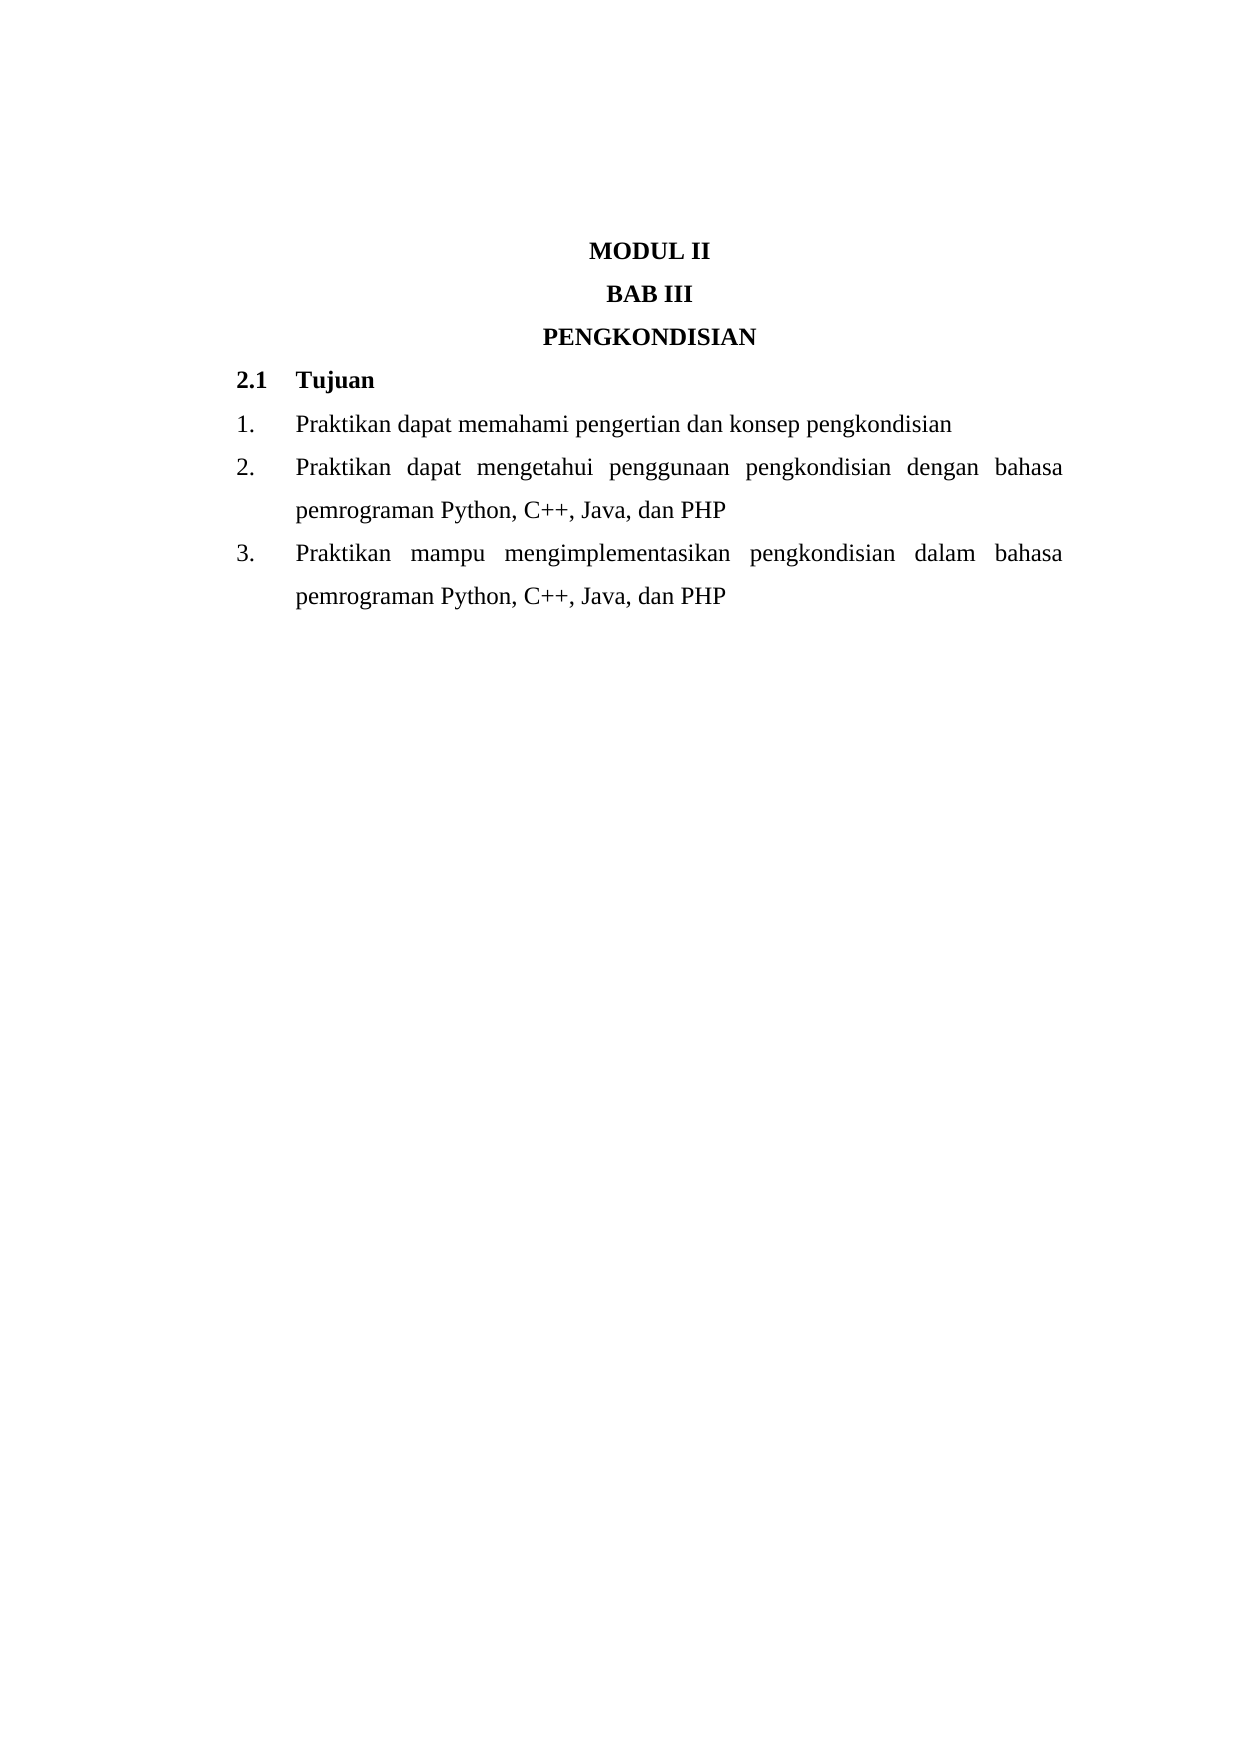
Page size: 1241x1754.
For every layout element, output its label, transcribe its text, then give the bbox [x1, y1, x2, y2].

subtitle Tujuan [236, 366, 1063, 394]
subtitle MODUL II [236, 236, 1063, 265]
list Praktikan mampu mengimplementasikan pengkondisian dalam bahasa pemrograman Python, C++, Java, dan PHP [236, 538, 1063, 610]
list Praktikan dapat mengetahui penggunaan pengkondisian dengan bahasa pemrograman Python, C++, Java, dan PHP [236, 452, 1063, 524]
list Praktikan dapat memahami pengertian dan konsep pengkondisian [236, 409, 1063, 437]
text PENGKONDISIAN [236, 322, 1063, 351]
text BAB III [236, 279, 1063, 308]
